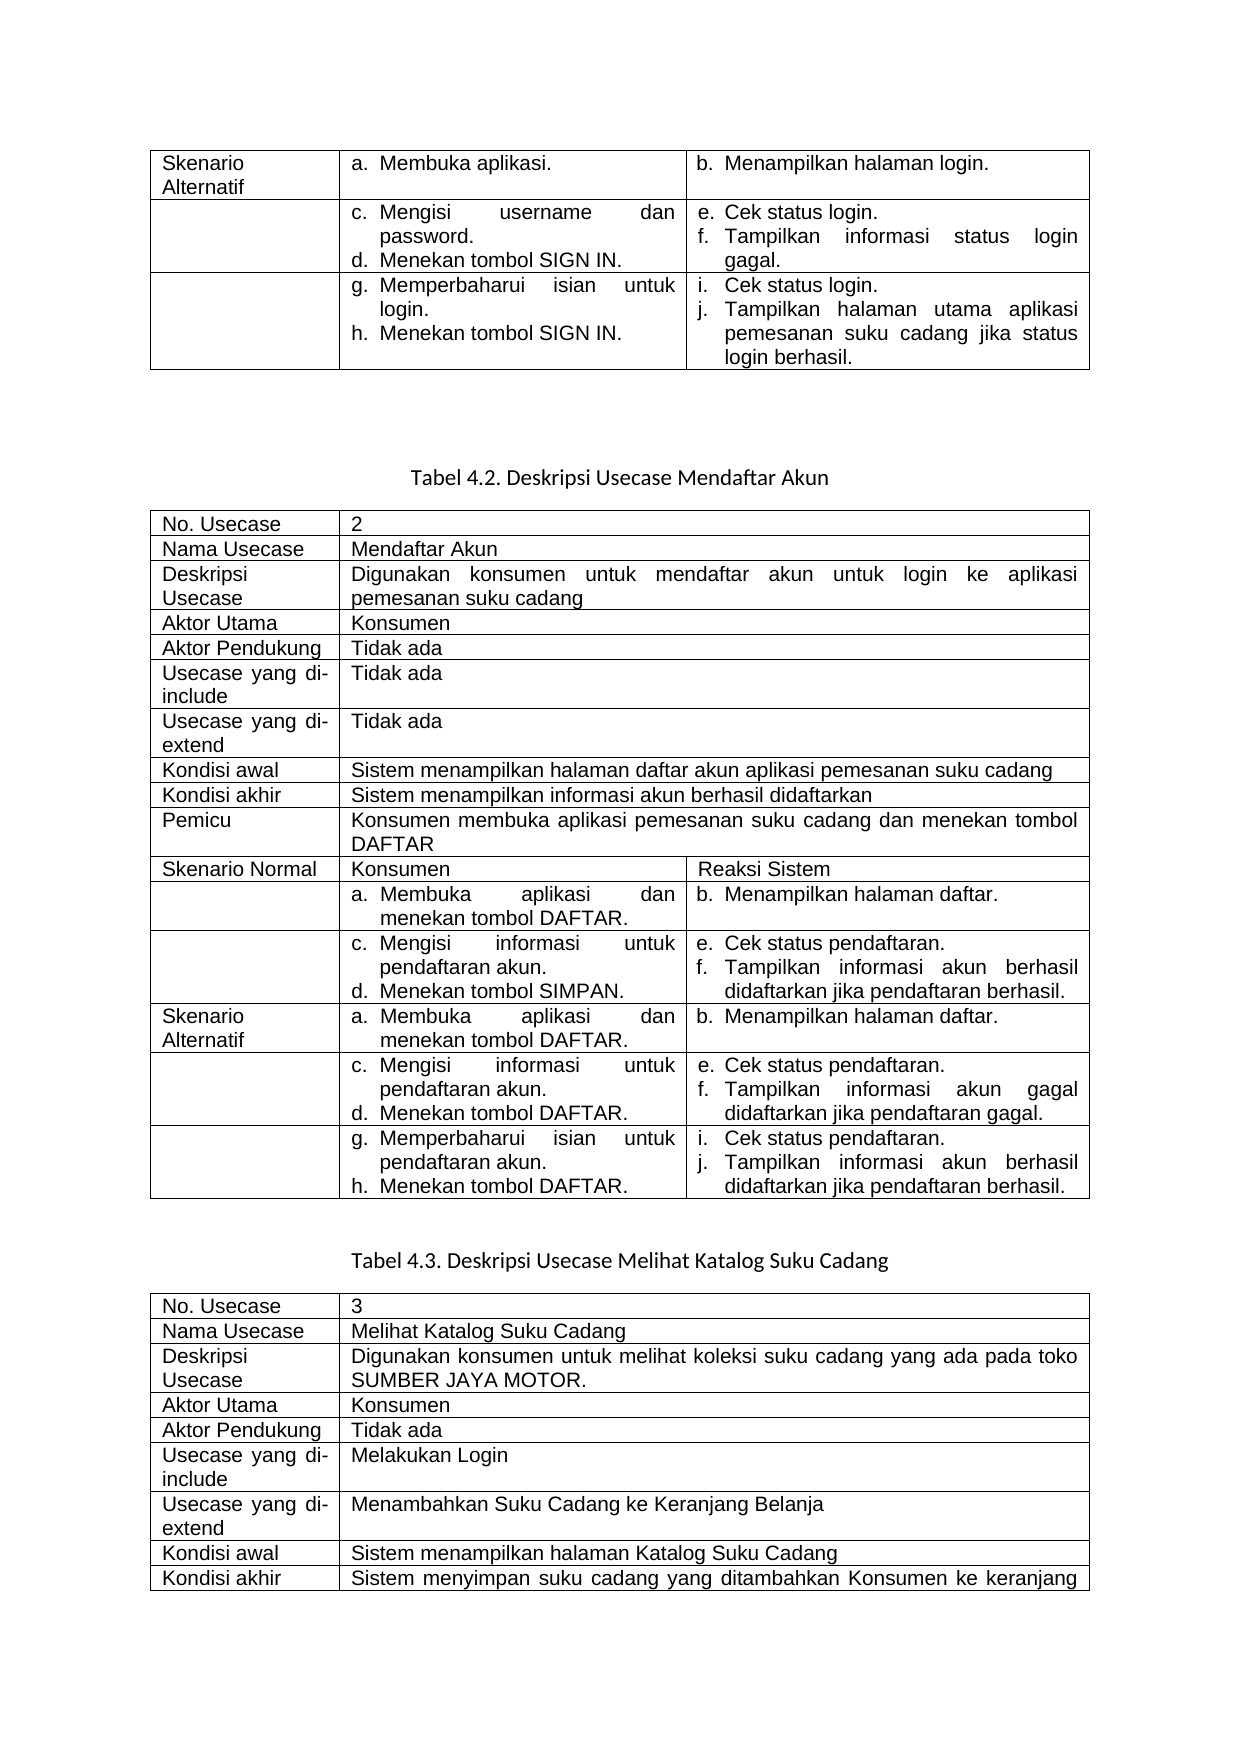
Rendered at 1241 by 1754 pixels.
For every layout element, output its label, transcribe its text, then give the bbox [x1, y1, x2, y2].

table_header 2 [340, 511, 1089, 535]
table_cell Menambahkan Suku Cadang ke Keranjang Belanja [340, 1492, 1089, 1539]
table_cell [151, 273, 339, 369]
table_cell Mengisi informasi untuk pendaftaran akun. Menekan tombol SIMPAN. [340, 931, 686, 1003]
table_cell Cek status pendaftaran. Tampilkan informasi akun gagal didaftarkan jika pendaftaran gagal. [687, 1053, 1089, 1125]
table_cell Digunakan konsumen untuk melihat koleksi suku cadang yang ada pada toko SUMBER JAYA MOTOR. [340, 1344, 1089, 1392]
text Tabel 4.3. Deskripsi Usecase Melihat Katalog Suku Cadang [150, 1246, 1090, 1274]
table_cell Aktor Utama [151, 1393, 339, 1417]
table_cell Sistem menampilkan halaman daftar akun aplikasi pemesanan suku cadang [340, 758, 1089, 782]
table_cell Menampilkan halaman daftar. [687, 882, 1089, 930]
table_cell Kondisi awal [151, 758, 339, 782]
table_cell Konsumen membuka aplikasi pemesanan suku cadang dan menekan tombol DAFTAR [340, 808, 1089, 856]
table_cell Kondisi awal [151, 1541, 339, 1564]
table_cell Deskripsi Usecase [151, 1344, 339, 1392]
table_cell Usecase yang di-include [151, 1443, 339, 1491]
table_cell Usecase yang di-extend [151, 1492, 339, 1539]
table_cell Pemicu [151, 808, 339, 856]
table_cell Aktor Utama [151, 610, 339, 634]
table_cell Konsumen [340, 857, 686, 881]
table_cell Melakukan Login [340, 1443, 1089, 1491]
table_cell Membuka aplikasi dan menekan tombol DAFTAR. [340, 882, 686, 930]
table_cell Skenario Alternatif [151, 1004, 339, 1052]
table_cell Menampilkan halaman login. [687, 151, 1089, 199]
table_cell Kondisi akhir [151, 783, 339, 807]
table_cell Tidak ada [340, 709, 1089, 757]
table_cell Sistem menampilkan informasi akun berhasil didaftarkan [340, 783, 1089, 807]
table_cell Nama Usecase [151, 1319, 339, 1343]
table_cell Usecase yang di-include [151, 660, 339, 708]
table_cell Cek status pendaftaran. Tampilkan informasi akun berhasil didaftarkan jika pendaftaran berhasil. [687, 931, 1089, 1003]
table_cell Digunakan konsumen untuk mendaftar akun untuk login ke aplikasi pemesanan suku cadang [340, 561, 1089, 609]
table_cell Melihat Katalog Suku Cadang [340, 1319, 1089, 1343]
table_cell Menampilkan halaman daftar. [687, 1004, 1089, 1052]
table_cell Cek status pendaftaran. Tampilkan informasi akun berhasil didaftarkan jika pendaftaran berhasil. [687, 1126, 1089, 1198]
table_cell Aktor Pendukung [151, 635, 339, 659]
table_cell Nama Usecase [151, 536, 339, 560]
table_cell Konsumen [340, 610, 1089, 634]
table_cell Sistem menampilkan halaman Katalog Suku Cadang [340, 1541, 1089, 1564]
table_cell Deskripsi Usecase [151, 561, 339, 609]
text Tabel 4.2. Deskripsi Usecase Mendaftar Akun [150, 463, 1090, 492]
table_cell Cek status login. Tampilkan halaman utama aplikasi pemesanan suku cadang jika status login berhasil. [687, 273, 1089, 369]
table_cell [151, 1053, 339, 1125]
table_header No. Usecase [151, 1294, 339, 1318]
table_cell [151, 1126, 339, 1198]
table_cell Membuka aplikasi. [340, 151, 686, 199]
table_cell Aktor Pendukung [151, 1418, 339, 1442]
table_cell Konsumen [340, 1393, 1089, 1417]
table_cell Memperbaharui isian untuk login. Menekan tombol SIGN IN. [340, 273, 686, 369]
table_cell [340, 200, 686, 272]
table_cell Tidak ada [340, 660, 1089, 708]
table_header No. Usecase [151, 511, 339, 535]
table_cell [151, 931, 339, 1003]
table_cell Mendaftar Akun [340, 536, 1089, 560]
table_header 3 [340, 1294, 1089, 1318]
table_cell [340, 1566, 1089, 1589]
table_cell Kondisi akhir [151, 1566, 339, 1589]
table_cell Skenario Alternatif [151, 151, 339, 199]
table_cell Membuka aplikasi dan menekan tombol DAFTAR. [340, 1004, 686, 1052]
table_cell [151, 882, 339, 930]
table_cell Tidak ada [340, 1418, 1089, 1442]
table_cell Tidak ada [340, 635, 1089, 659]
table_cell [151, 200, 339, 272]
table_cell Skenario Normal [151, 857, 339, 881]
table_cell Usecase yang di-extend [151, 709, 339, 757]
table_cell Cek status login. Tampilkan informasi status login gagal. [687, 200, 1089, 272]
table_cell Mengisi informasi untuk pendaftaran akun. Menekan tombol DAFTAR. [340, 1053, 686, 1125]
table_cell Memperbaharui isian untuk pendaftaran akun. Menekan tombol DAFTAR. [340, 1126, 686, 1198]
table_cell Reaksi Sistem [687, 857, 1089, 881]
